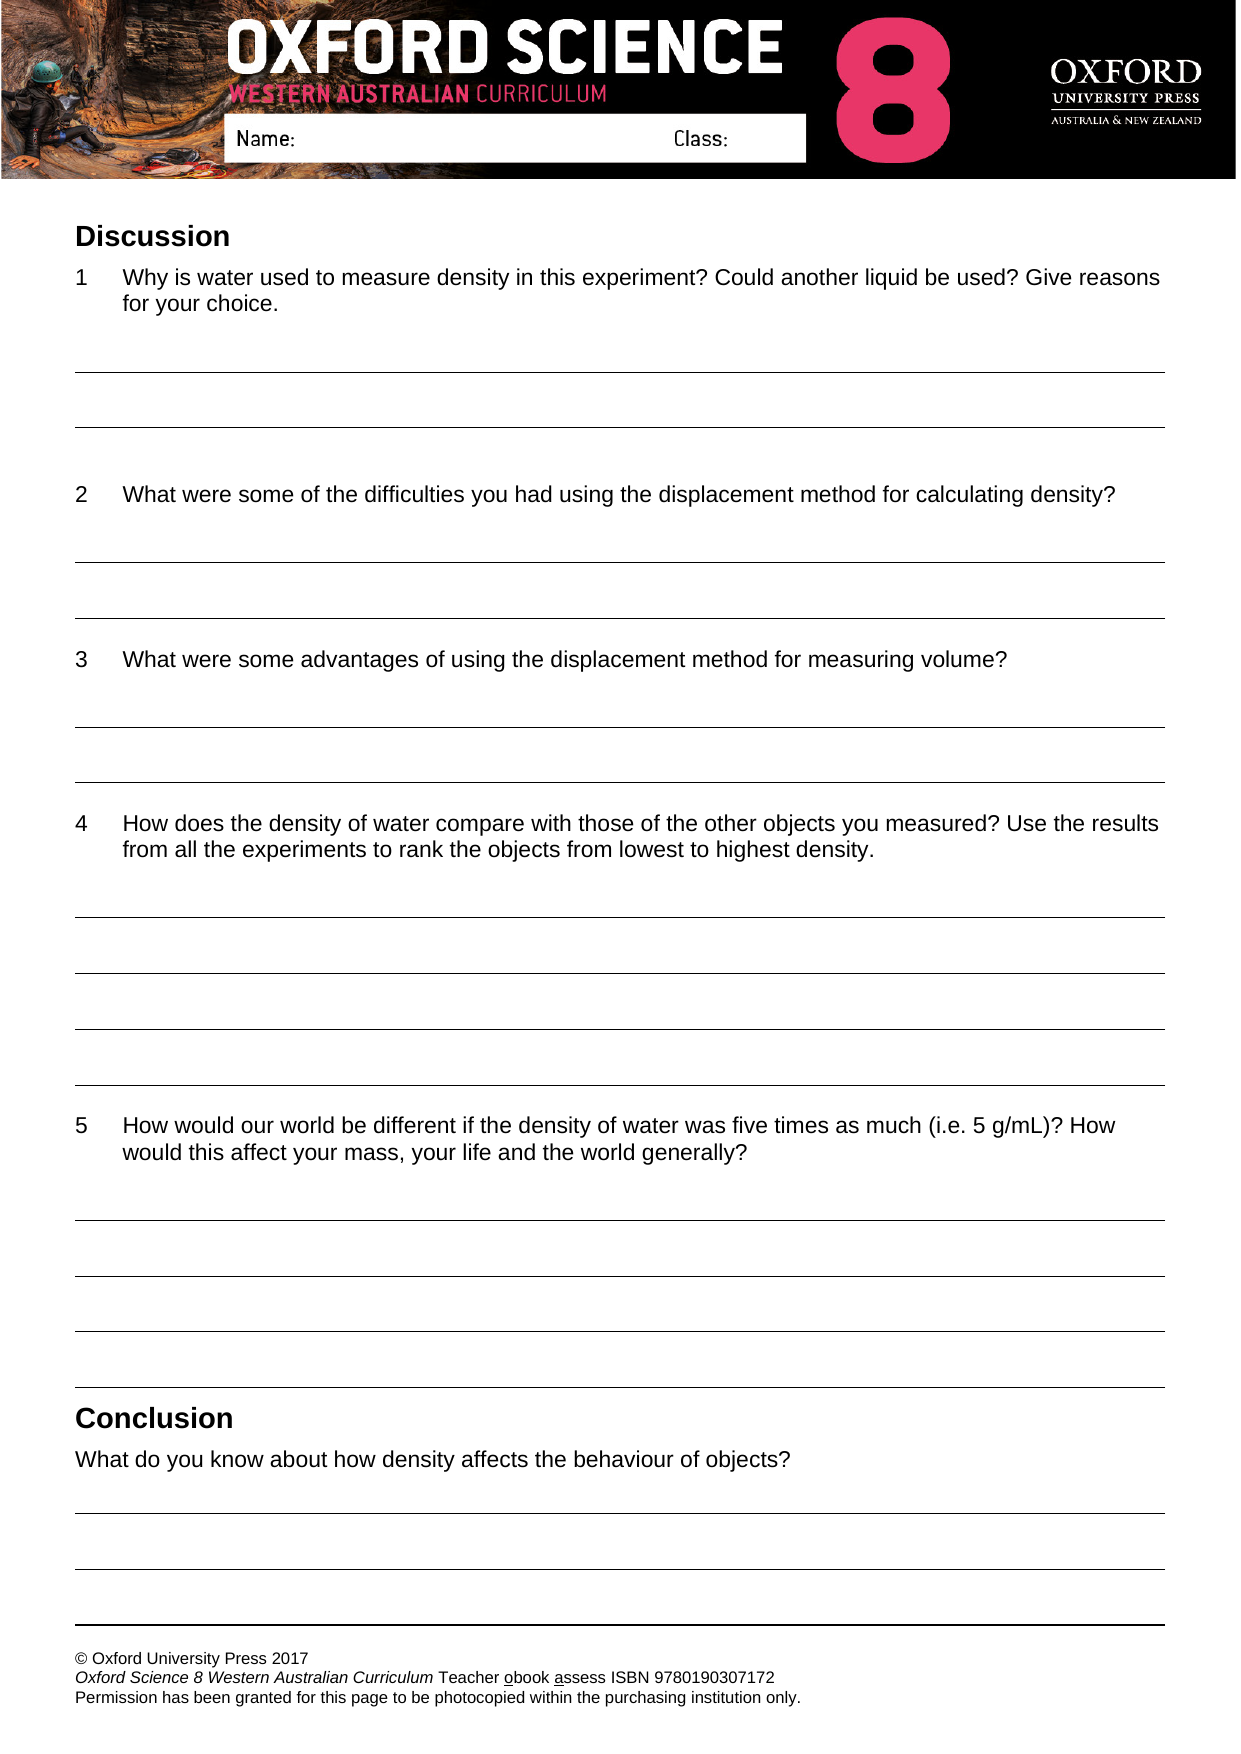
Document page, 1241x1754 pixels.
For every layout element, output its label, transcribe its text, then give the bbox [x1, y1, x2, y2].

list 3 What were some advantages of using the displacement method for measuring volume? [75, 646, 1165, 672]
text What do you know about how density affects the behaviour of objects? [75, 1446, 1165, 1472]
picture [0, 0, 1236, 178]
list 1 Why is water used to measure density in this experiment? Could another liquid be used? Give reasons for your choice. [75, 264, 1165, 317]
list 4 How does the density of water compare with those of the other objects you measured? Use the results from all the experiments to rank the objects from lowest to highest density. [75, 810, 1165, 863]
list 5 How would our world be different if the density of water was five times as much (i.e. 5 g/mL)? How would this affect your mass, your life and the world generally? [75, 1112, 1165, 1165]
text Conclusion [75, 1401, 1165, 1434]
list 2 What were some of the difficulties you had using the displacement method for calculating density? [75, 481, 1165, 507]
text Discussion [75, 219, 1165, 253]
